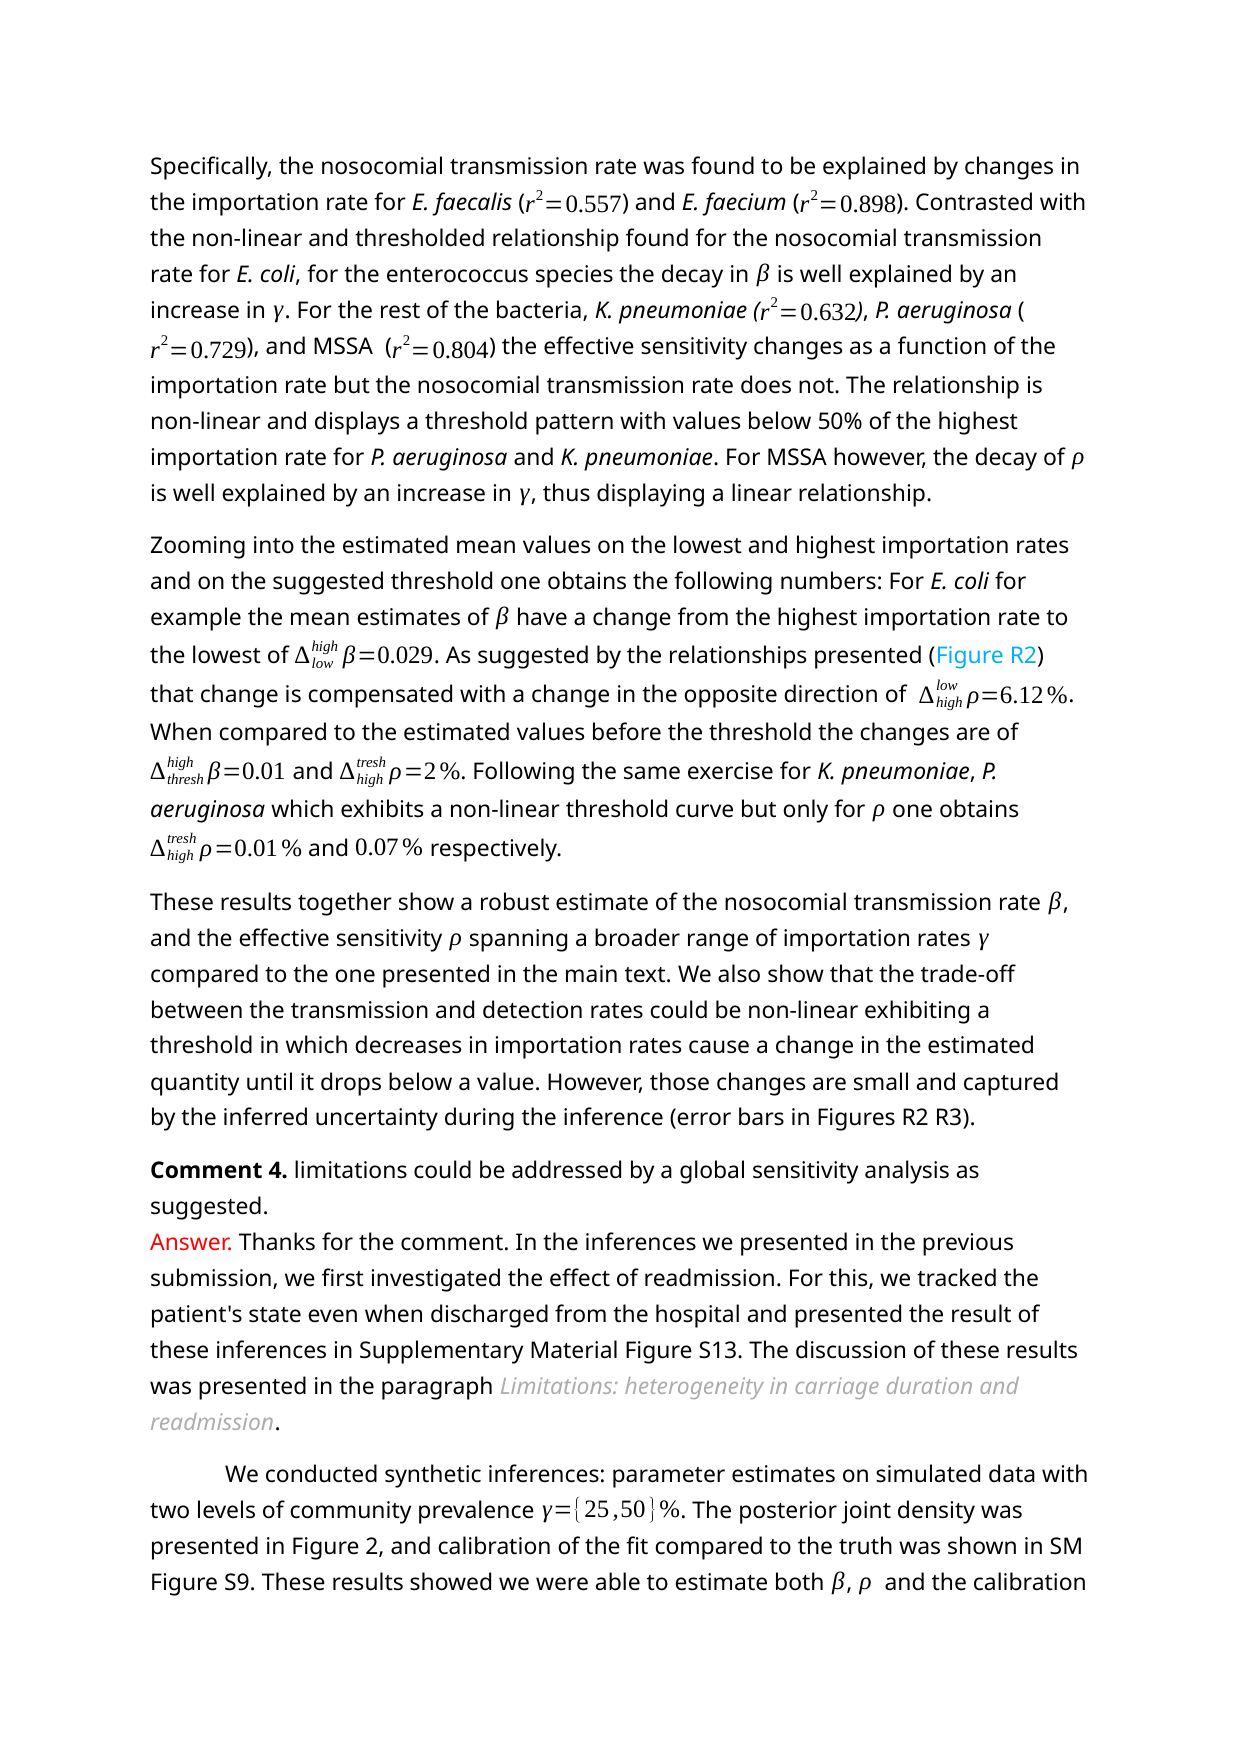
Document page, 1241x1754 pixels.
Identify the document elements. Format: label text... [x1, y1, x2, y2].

text Zooming into the estimated mean values on the lowest and highest importation rates and on the suggested threshold one obtains the following numbers: For E. coli for example the mean estimates of have a change from the highest importation rate to the lowest of . As suggested by the relationships presented (Figure R2) that change is compensated with a change in the opposite direction of . When compared to the estimated values before the threshold the changes are of and . Following the same exercise for K. pneumoniae, P. aeruginosa which exhibits a non-linear threshold curve but only for one obtains and respectively. [150, 529, 1090, 864]
text These results together show a robust estimate of the nosocomial transmission rate , and the effective sensitivity spanning a broader range of importation rates compared to the one presented in the main text. We also show that the trade-off between the transmission and detection rates could be non-linear exhibiting a threshold in which decreases in importation rates cause a change in the estimated quantity until it drops below a value. However, those changes are small and captured by the inferred uncertainty during the inference (error bars in Figures R2 R3). [150, 886, 1090, 1133]
text Comment 4. limitations could be addressed by a global sensitivity analysis as suggested. Answer. Thanks for the comment. In the inferences we presented in the previous submission, we first investigated the effect of readmission. For this, we tracked the patient's state even when discharged from the hospital and presented the result of these inferences in Supplementary Material Figure S13. The discussion of these results was presented in the paragraph Limitations: heterogeneity in carriage duration and readmission. [150, 1154, 1090, 1437]
